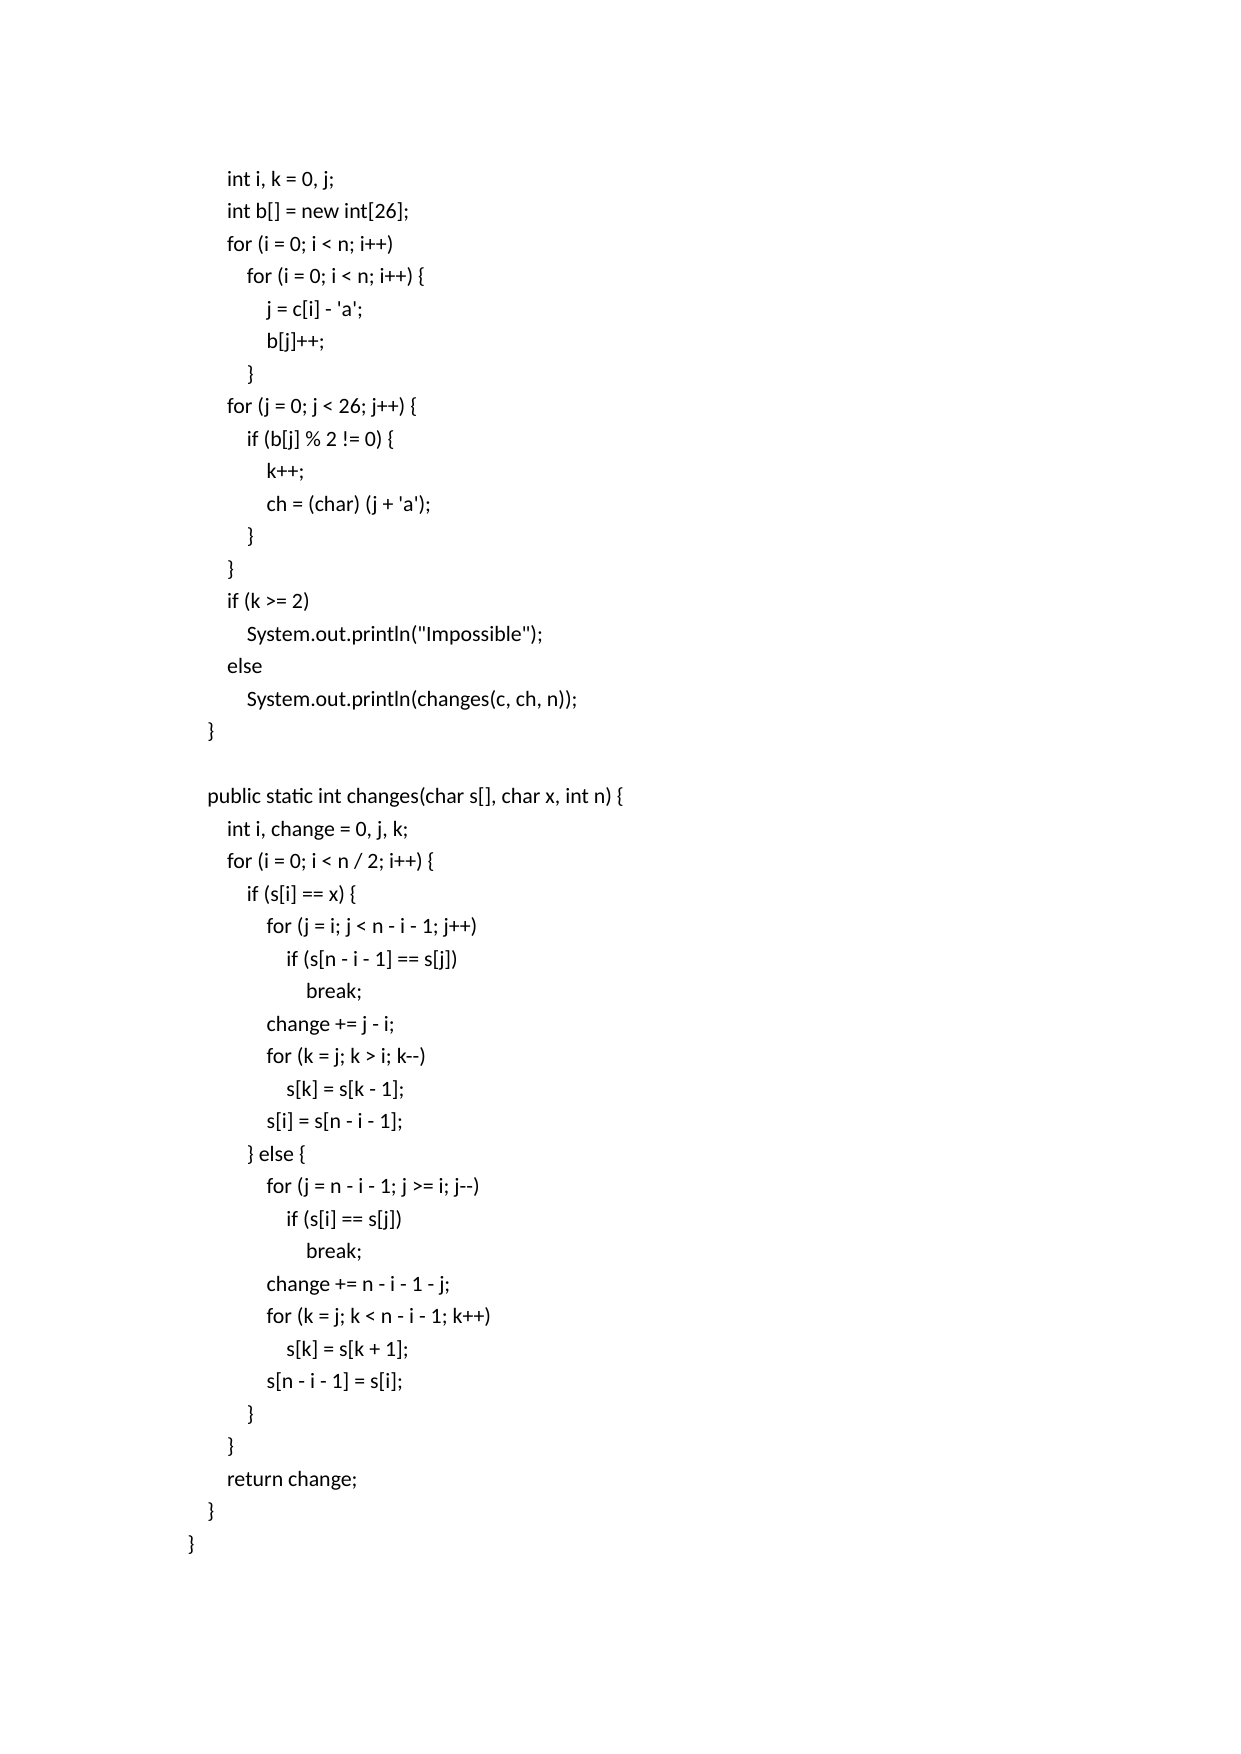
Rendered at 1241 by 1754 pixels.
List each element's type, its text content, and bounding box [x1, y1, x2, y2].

text } [187, 357, 1053, 389]
text s[i] = s[n - i - 1]; [187, 1104, 1053, 1137]
text } [187, 1527, 1053, 1559]
text for (j = n - i - 1; j >= i; j--) [187, 1169, 1053, 1202]
text if (s[i] == x) { [187, 877, 1053, 909]
text change += j - i; [187, 1007, 1053, 1039]
text System.out.println(changes(c, ch, n)); [187, 682, 1053, 714]
text for (i = 0; i < n; i++) { [187, 259, 1053, 292]
text } [187, 519, 1053, 552]
text if (b[j] % 2 != 0) { [187, 422, 1053, 454]
text int b[] = new int[26]; [187, 194, 1053, 227]
text change += n - i - 1 - j; [187, 1267, 1053, 1299]
text for (i = 0; i < n / 2; i++) { [187, 844, 1053, 877]
text System.out.println("Impossible"); [187, 617, 1053, 649]
text } [187, 1429, 1053, 1462]
text public static int changes(char s[], char x, int n) { [187, 779, 1053, 812]
text int i, k = 0, j; [187, 162, 1053, 194]
text b[j]++; [187, 324, 1053, 357]
text s[k] = s[k + 1]; [187, 1332, 1053, 1364]
text } else { [187, 1137, 1053, 1169]
text for (i = 0; i < n; i++) [187, 227, 1053, 259]
text s[n - i - 1] = s[i]; [187, 1364, 1053, 1397]
text return change; [187, 1462, 1053, 1494]
text if (s[i] == s[j]) [187, 1202, 1053, 1234]
text ch = (char) (j + 'a'); [187, 487, 1053, 519]
text else [187, 649, 1053, 682]
text s[k] = s[k - 1]; [187, 1072, 1053, 1104]
text if (s[n - i - 1] == s[j]) [187, 942, 1053, 974]
text } [187, 1397, 1053, 1429]
text break; [187, 1234, 1053, 1267]
text for (j = i; j < n - i - 1; j++) [187, 909, 1053, 942]
text k++; [187, 454, 1053, 487]
text for (j = 0; j < 26; j++) { [187, 389, 1053, 422]
text break; [187, 974, 1053, 1007]
text } [187, 1494, 1053, 1527]
text j = c[i] - 'a'; [187, 292, 1053, 324]
text for (k = j; k > i; k--) [187, 1039, 1053, 1072]
text } [187, 552, 1053, 584]
text } [187, 714, 1053, 747]
text int i, change = 0, j, k; [187, 812, 1053, 844]
text for (k = j; k < n - i - 1; k++) [187, 1299, 1053, 1332]
text if (k >= 2) [187, 584, 1053, 617]
